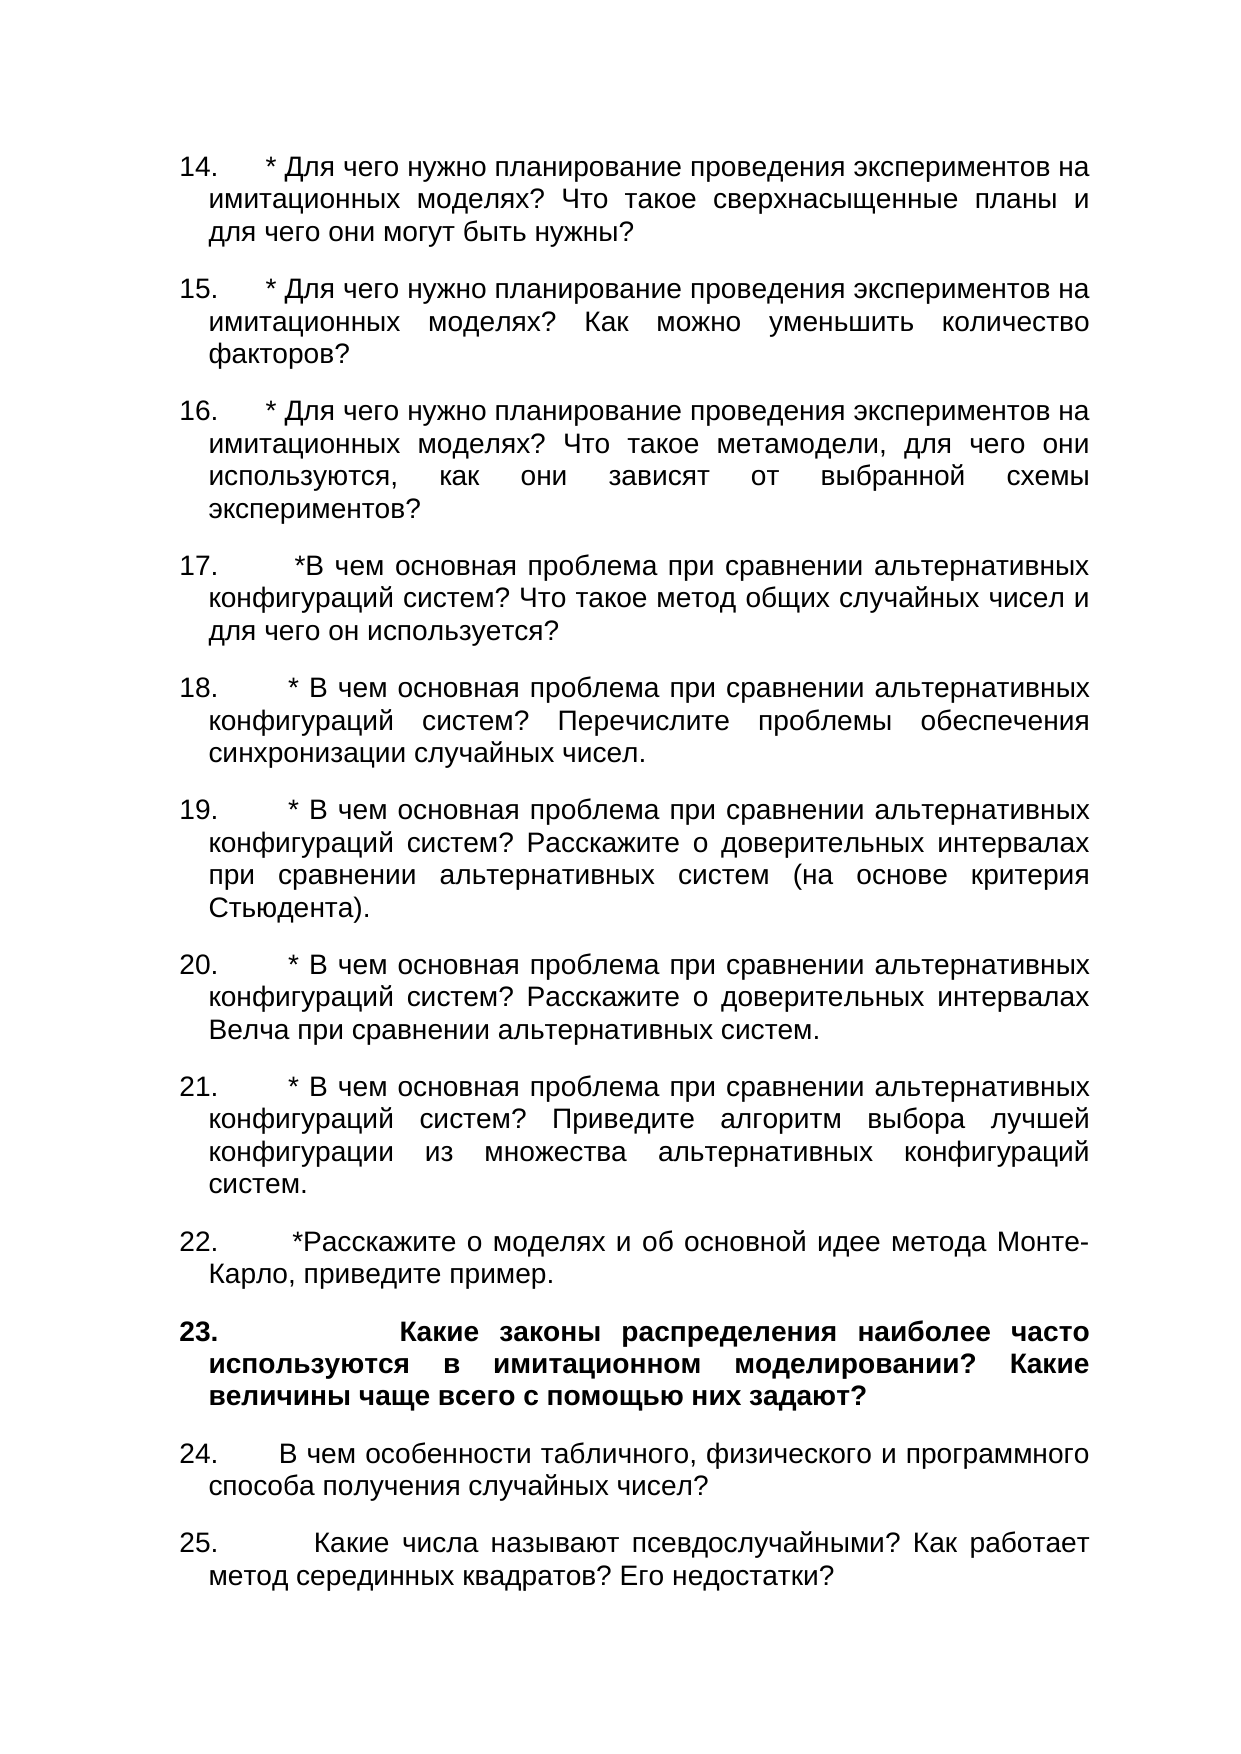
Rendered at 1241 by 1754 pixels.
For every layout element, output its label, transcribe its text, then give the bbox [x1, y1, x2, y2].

text 22. *Расскажите о моделях и об основной идее метода Монте-Карло, приведите пример. [179, 1225, 1090, 1289]
text 21. * В чем основная проблема при сравнении альтернативных конфигураций систем? Приведите алгоритм выбора лучшей конфигурации из множества альтернативных конфигураций систем. [179, 1070, 1090, 1200]
text 14. * Для чего нужно планирование проведения экспериментов на имитационных моделях? Что такое сверхнасыщенные планы и для чего они могут быть нужны? [179, 150, 1090, 247]
text 20. * В чем основная проблема при сравнении альтернативных конфигураций систем? Расскажите о доверительных интервалах Велча при сравнении альтернативных систем. [179, 948, 1090, 1045]
text 19. * В чем основная проблема при сравнении альтернативных конфигураций систем? Расскажите о доверительных интервалах при сравнении альтернативных систем (на основе критерия Стьюдента). [179, 793, 1090, 923]
text 16. * Для чего нужно планирование проведения экспериментов на имитационных моделях? Что такое метамодели, для чего они используются, как они зависят от выбранной схемы экспериментов? [179, 394, 1090, 524]
text 23. Какие законы распределения наиболее часто используются в имитационном моделировании? Какие величины чаще всего с помощью них задают? [179, 1314, 1090, 1412]
text 25. Какие числа называют псевдослучайными? Как работает метод серединных квадратов? Его недостатки? [179, 1526, 1090, 1591]
text 15. * Для чего нужно планирование проведения экспериментов на имитационных моделях? Как можно уменьшить количество факторов? [179, 272, 1090, 369]
text 24. В чем особенности табличного, физического и программного способа получения случайных чисел? [179, 1437, 1090, 1501]
text 18. * В чем основная проблема при сравнении альтернативных конфигураций систем? Перечислите проблемы обеспечения синхронизации случайных чисел. [179, 671, 1090, 768]
text 17. *В чем основная проблема при сравнении альтернативных конфигураций систем? Что такое метод общих случайных чисел и для чего он используется? [179, 549, 1090, 646]
